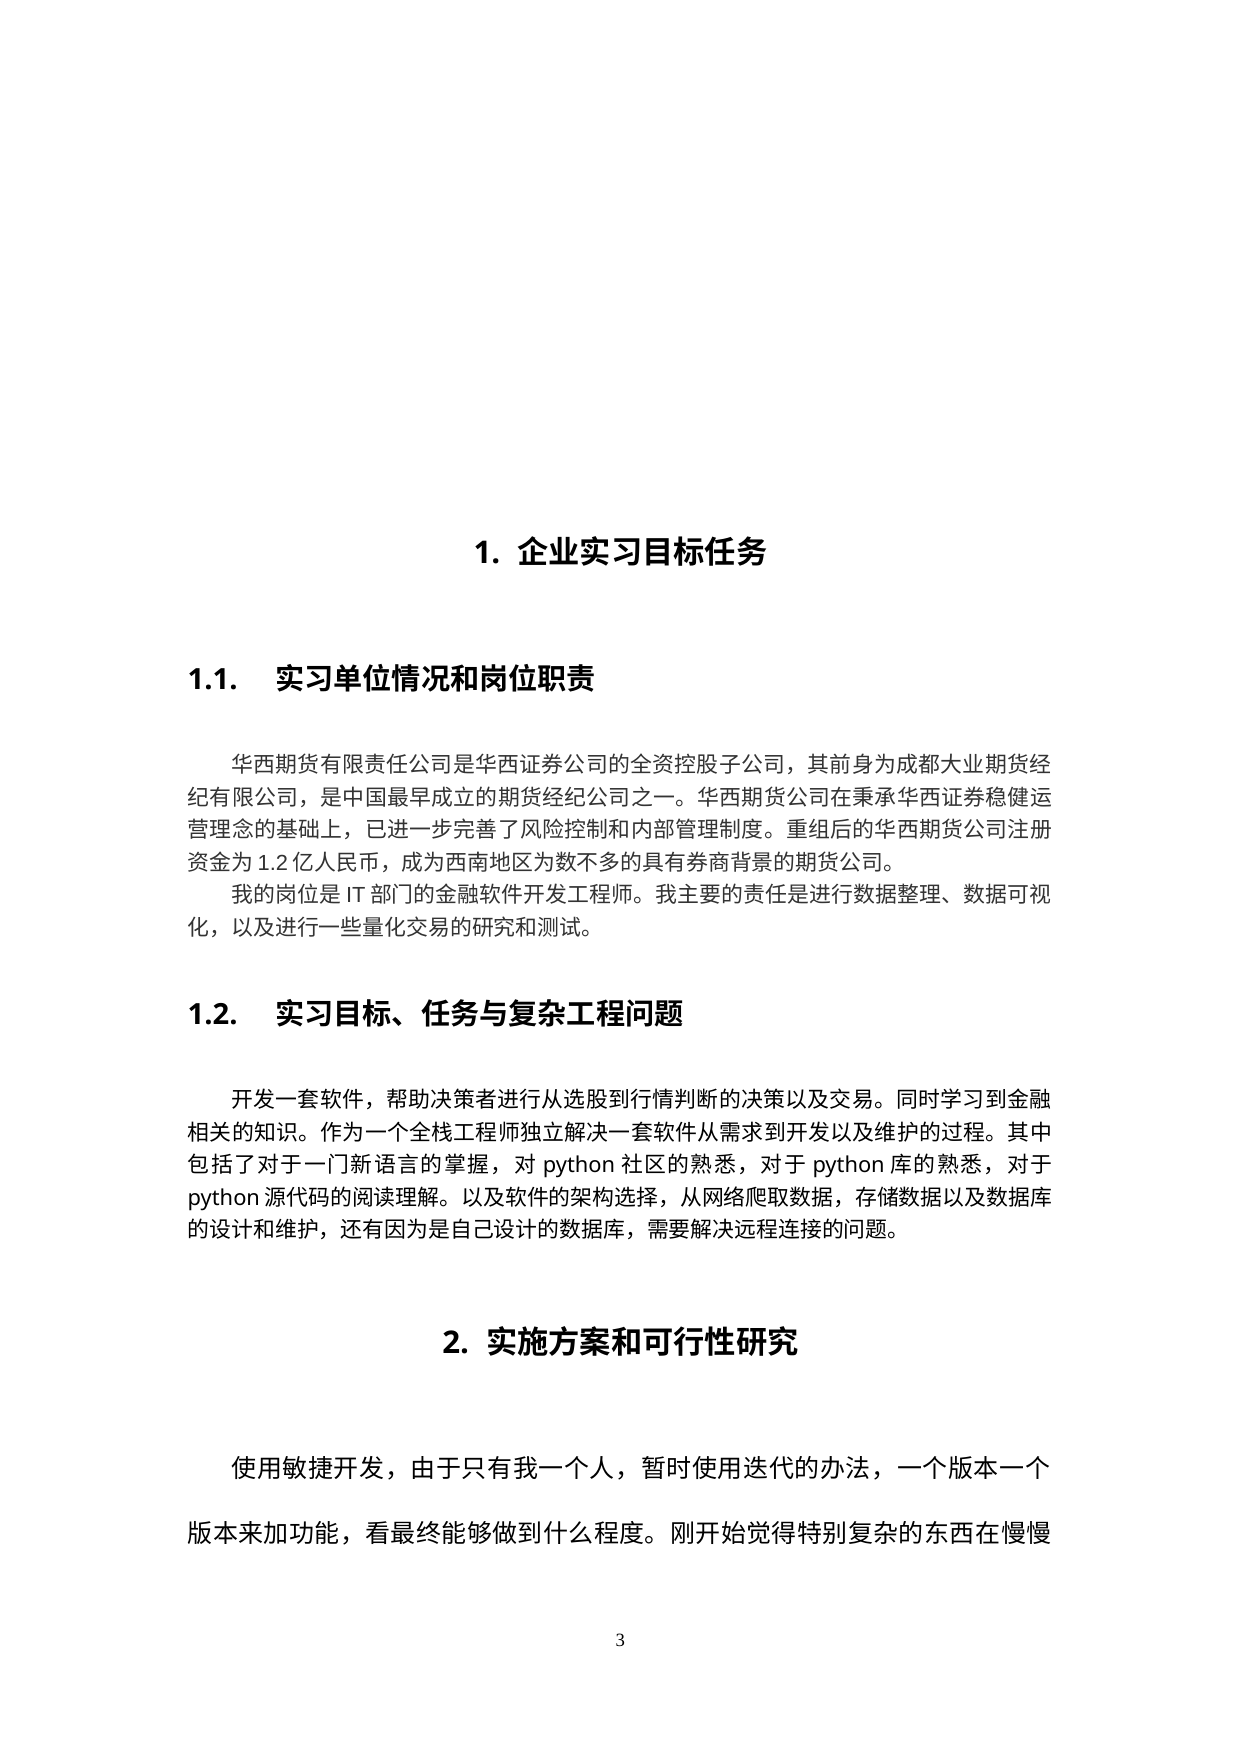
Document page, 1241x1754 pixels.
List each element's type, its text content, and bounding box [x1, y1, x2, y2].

text 华西期货有限责任公司是华西证券公司的全资控股子公司，其前身为成都大业期货经纪有限公司，是中国最早成立的期货经纪公司之一。华西期货公司在秉承华西证券稳健运营理念的基础上，已进一步完善了风险控制和内部管理制度。重组后的华西期货公司注册资金为1.2亿人民币，成为西南地区为数不多的具有券商背景的期货公司。 [187, 747, 1053, 877]
text 我的岗位是IT部门的金融软件开发工程师。我主要的责任是进行数据整理、数据可视化，以及进行一些量化交易的研究和测试。 [187, 877, 1053, 942]
text 开发一套软件，帮助决策者进行从选股到行情判断的决策以及交易。同时学习到金融相关的知识。作为一个全栈工程师独立解决一套软件从需求到开发以及维护的过程。其中包括了对于一门新语言的掌握，对python社区的熟悉，对于python库的熟悉，对于python源代码的阅读理解。以及软件的架构选择，从网络爬取数据，存储数据以及数据库的设计和维护，还有因为是自己设计的数据库，需要解决远程连接的问题。 [187, 1082, 1053, 1244]
subtitle 企业实习目标任务 [187, 517, 1053, 582]
subtitle 实习单位情况和岗位职责 [187, 644, 1053, 709]
subtitle 实施方案和可行性研究 [187, 1307, 1053, 1372]
subtitle 实习目标、任务与复杂工程问题 [187, 979, 1053, 1044]
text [187, 1434, 1053, 1564]
